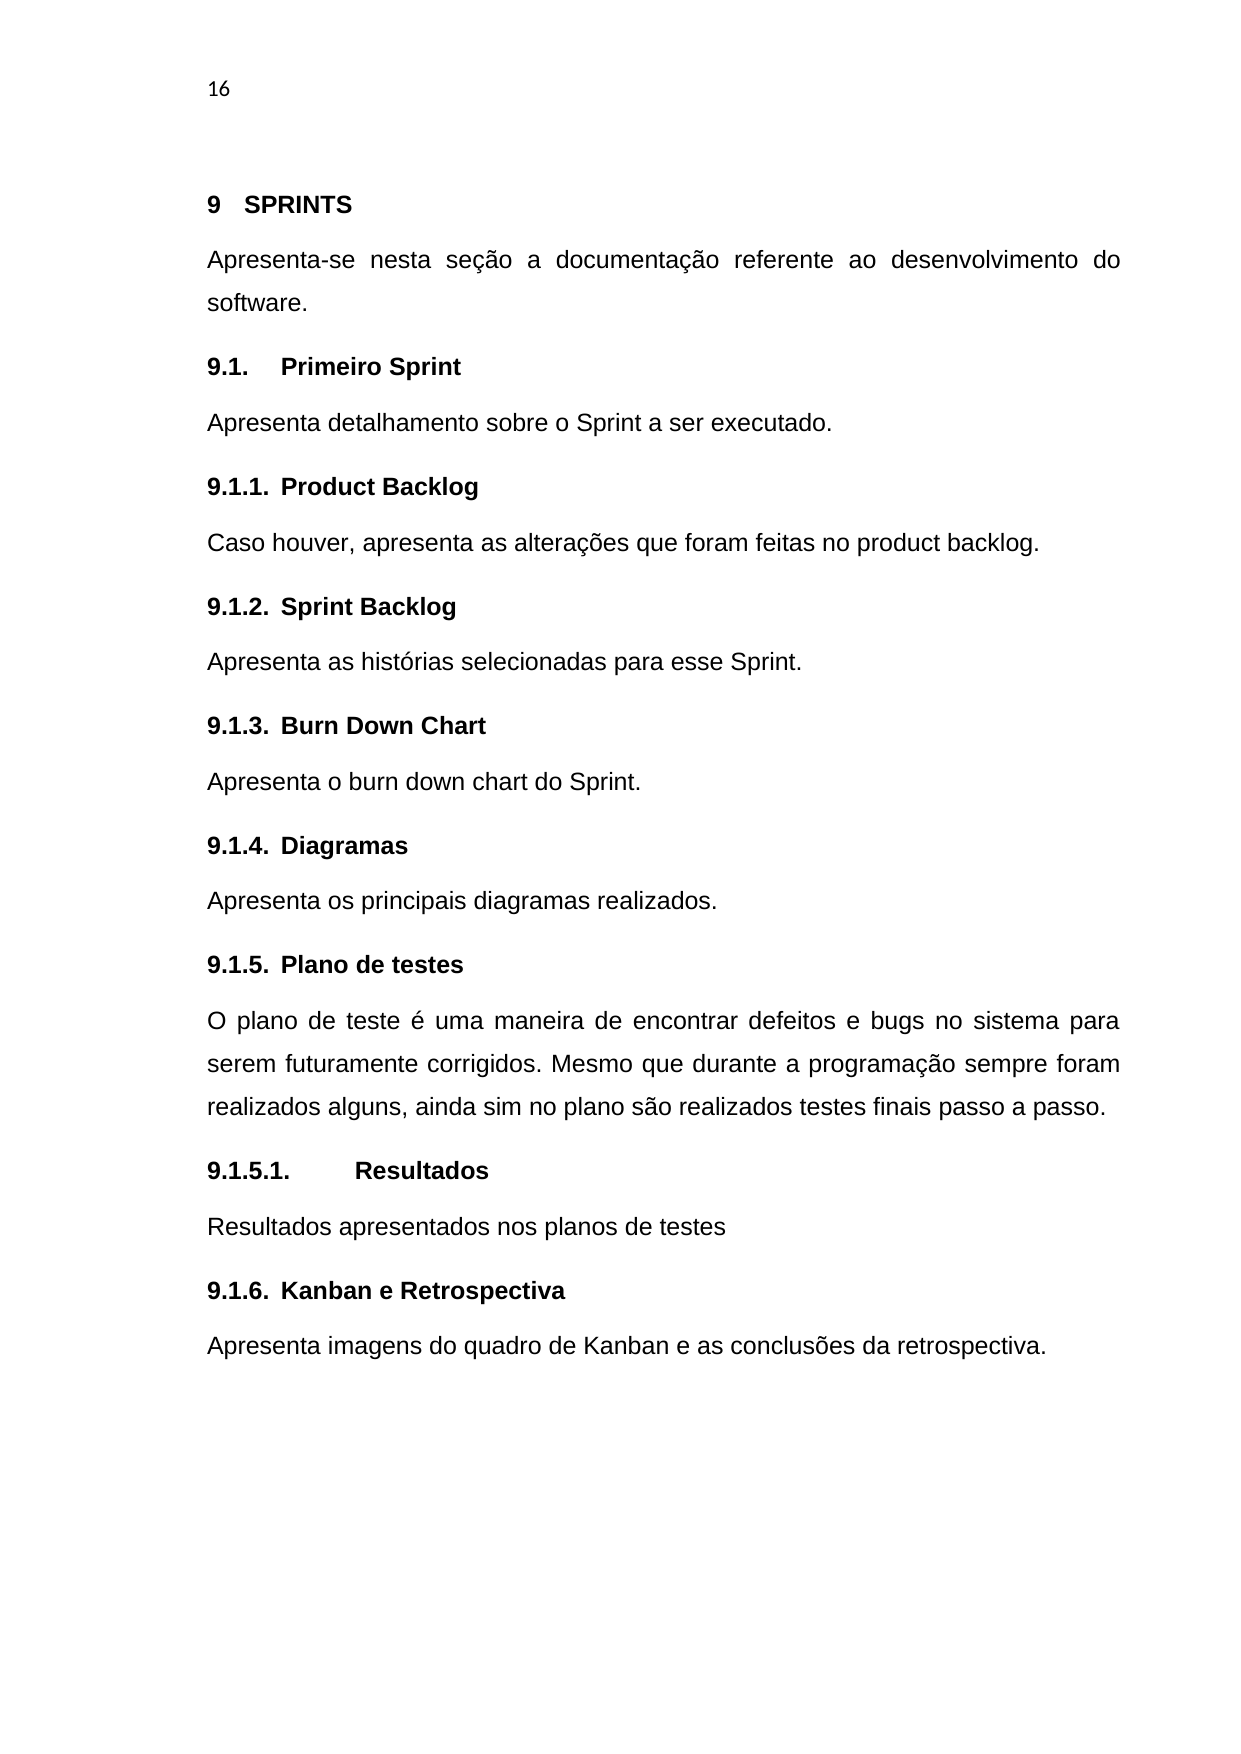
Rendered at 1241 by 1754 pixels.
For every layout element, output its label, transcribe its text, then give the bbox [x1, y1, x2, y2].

subtitle Primeiro Sprint [207, 352, 1122, 381]
text Apresenta as histórias selecionadas para esse Sprint. [207, 647, 1122, 676]
text O plano de teste é uma maneira de encontrar defeitos e bugs no sistema para serem futuramente corrigidos. Mesmo que durante a programação sempre foram realizados alguns, ainda sim no plano são realizados testes finais passo a passo. [207, 1006, 1122, 1121]
subtitle Resultados [207, 1156, 1122, 1185]
text Resultados apresentados nos planos de testes [207, 1212, 1122, 1241]
subtitle SPRINTS [207, 190, 1122, 218]
subtitle Kanban e Retrospectiva [207, 1276, 1122, 1304]
text Caso houver, apresenta as alterações que foram feitas no product backlog. [207, 528, 1122, 556]
text Apresenta os principais diagramas realizados. [207, 886, 1122, 915]
subtitle Product Backlog [207, 472, 1122, 501]
text Apresenta detalhamento sobre o Sprint a ser executado. [207, 408, 1122, 437]
text Apresenta o burn down chart do Sprint. [207, 767, 1122, 796]
text Apresenta imagens do quadro de Kanban e as conclusões da retrospectiva. [207, 1331, 1122, 1360]
subtitle Plano de testes [207, 950, 1122, 979]
subtitle Sprint Backlog [207, 592, 1122, 620]
text Apresenta-se nesta seção a documentação referente ao desenvolvimento do software. [207, 245, 1122, 317]
subtitle Diagramas [207, 831, 1122, 859]
subtitle Burn Down Chart [207, 711, 1122, 740]
